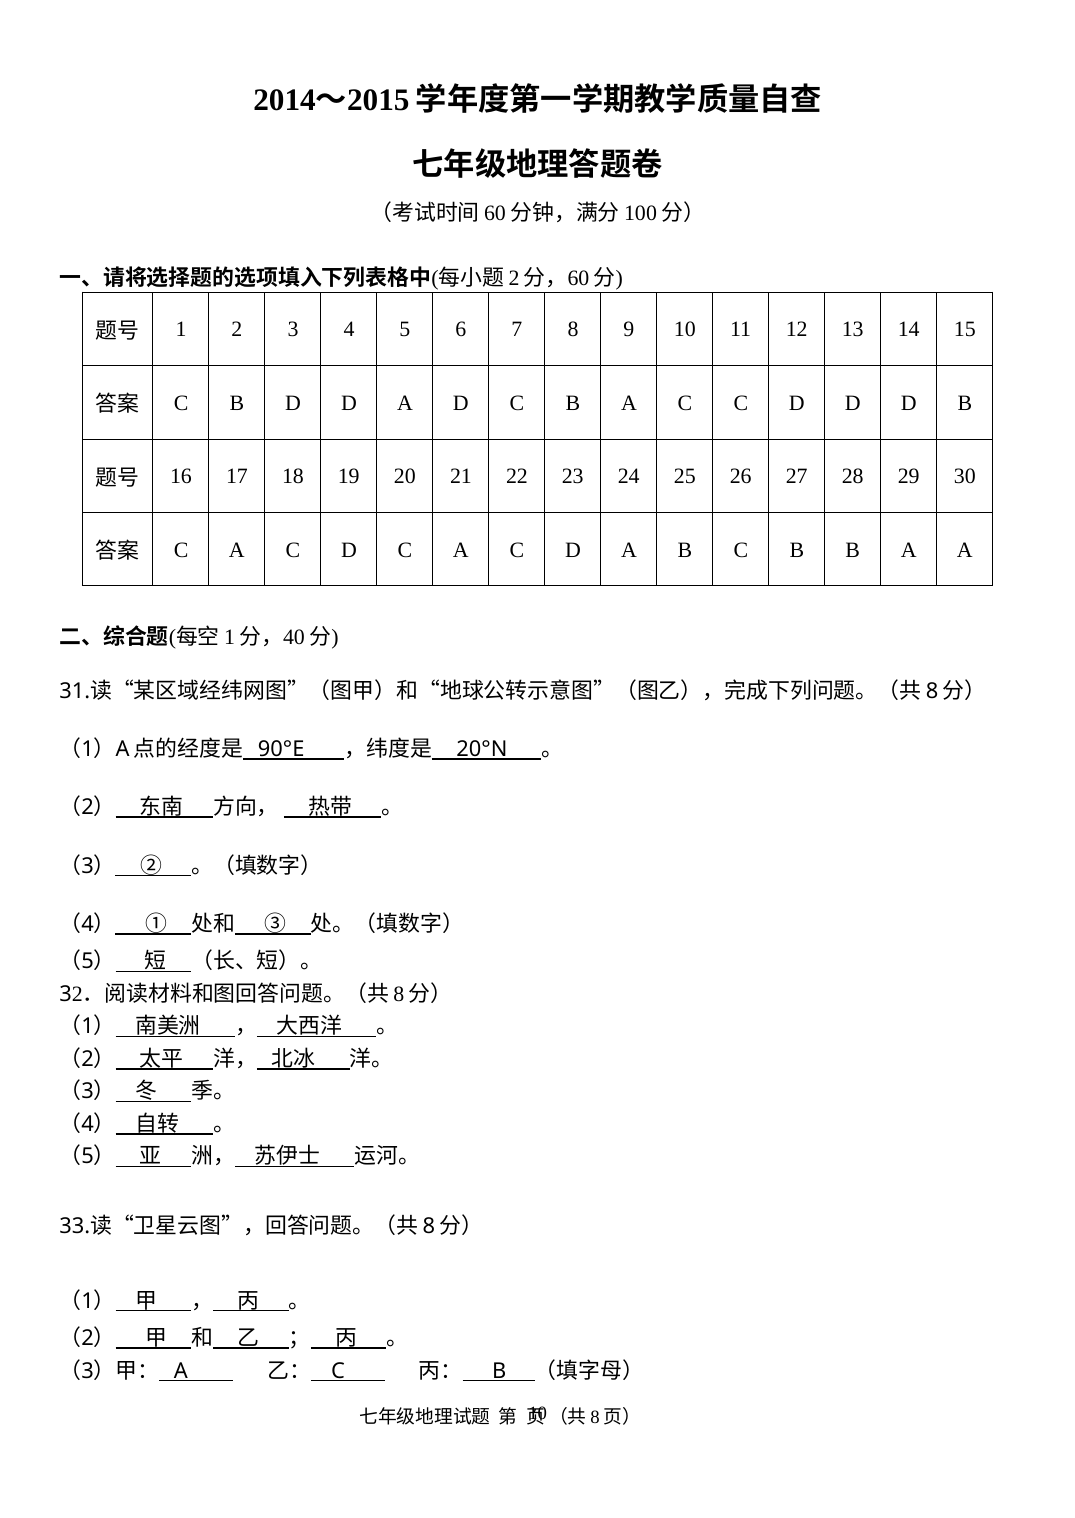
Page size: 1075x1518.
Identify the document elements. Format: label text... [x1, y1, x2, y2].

table_header 15 [937, 293, 992, 365]
table_cell 答案 [83, 366, 152, 438]
text （5） 亚 洲， 苏伊士 运河。 [59, 1138, 1016, 1171]
table_cell C [657, 366, 712, 438]
text （2） 太平 洋， 北冰 洋。 [59, 1041, 1016, 1073]
text 一、请将选择题的选项填入下列表格中(每小题2分，60分) [59, 259, 1016, 292]
text （5） 短 （长、短）。 [59, 943, 1016, 976]
table_cell B [937, 366, 992, 438]
text （3）甲： A 乙： C 丙： B （填字母） [59, 1352, 1016, 1385]
text （4） 自转 。 [59, 1106, 1016, 1138]
table_cell C [713, 513, 768, 585]
table_header 8 [545, 293, 600, 365]
table_cell C [265, 513, 320, 585]
table_cell B [769, 513, 824, 585]
table_cell A [209, 513, 264, 585]
text 2014～2015学年度第一学期教学质量自查 [59, 64, 1016, 129]
text （1）A点的经度是 90°E ，纬度是 20°N 。 [59, 710, 1016, 768]
table_cell 20 [377, 440, 432, 512]
table_header 9 [601, 293, 656, 365]
table_cell D [545, 513, 600, 585]
table_cell B [657, 513, 712, 585]
table_cell D [265, 366, 320, 438]
text 二、综合题(每空1分，40分) [59, 619, 1016, 651]
table_cell 26 [713, 440, 768, 512]
text （3） ② 。（填数字） [59, 826, 1016, 885]
table_header 5 [377, 293, 432, 365]
table_cell 29 [881, 440, 936, 512]
text 七年级地理答题卷 [59, 129, 1016, 194]
table_cell 17 [209, 440, 264, 512]
table_header 3 [265, 293, 320, 365]
table_cell C [153, 513, 208, 585]
table_cell 19 [321, 440, 376, 512]
table_header 12 [769, 293, 824, 365]
table_cell 28 [825, 440, 880, 512]
text （2） 东南 方向， 热带 。 [59, 768, 1016, 826]
table_cell 答案 [83, 513, 152, 585]
table_cell 21 [433, 440, 488, 512]
table_cell C [377, 513, 432, 585]
table_cell 题号 [83, 440, 152, 512]
table_cell D [769, 366, 824, 438]
text 32．阅读材料和图回答问题。（共8分） [59, 976, 1016, 1008]
table_cell 18 [265, 440, 320, 512]
table_cell D [321, 513, 376, 585]
table_header 1 [153, 293, 208, 365]
text （考试时间60分钟，满分100分） [59, 194, 1016, 227]
table_header 14 [881, 293, 936, 365]
table_cell 25 [657, 440, 712, 512]
table_header 题号 [83, 293, 152, 365]
table_cell A [433, 513, 488, 585]
table_header 4 [321, 293, 376, 365]
table_cell B [209, 366, 264, 438]
table_cell 16 [153, 440, 208, 512]
text （3） 冬 季。 [59, 1073, 1016, 1106]
table_cell 30 [937, 440, 992, 512]
table_cell B [545, 366, 600, 438]
table_cell C [489, 513, 544, 585]
table_cell 23 [545, 440, 600, 512]
table_cell 24 [601, 440, 656, 512]
table_cell D [321, 366, 376, 438]
table_cell A [601, 366, 656, 438]
table_cell A [881, 513, 936, 585]
text （1） 南美洲 ， 大西洋 。 [59, 1008, 1016, 1041]
table_cell C [489, 366, 544, 438]
table_cell B [825, 513, 880, 585]
table_header 7 [489, 293, 544, 365]
table_cell D [825, 366, 880, 438]
table_cell A [601, 513, 656, 585]
table_cell D [881, 366, 936, 438]
table_header 6 [433, 293, 488, 365]
text 31.读“某区域经纬网图”（图甲）和“地球公转示意图”（图乙），完成下列问题。（共8分） [59, 651, 1016, 710]
table_cell 22 [489, 440, 544, 512]
table_header 11 [713, 293, 768, 365]
table_cell D [433, 366, 488, 438]
table_header 2 [209, 293, 264, 365]
table_cell C [153, 366, 208, 438]
table_cell A [937, 513, 992, 585]
table_header 10 [657, 293, 712, 365]
table_header 13 [825, 293, 880, 365]
table_cell C [713, 366, 768, 438]
text （4） ① 处和 ③ 处。（填数字） [59, 885, 1016, 943]
text （2） 甲 和 乙 ； 丙 。 [59, 1320, 1016, 1352]
table_cell A [377, 366, 432, 438]
table_cell 27 [769, 440, 824, 512]
text 33.读“卫星云图”，回答问题。（共8分） [59, 1187, 1016, 1245]
text （1） 甲 ， 丙 。 [59, 1261, 1016, 1320]
